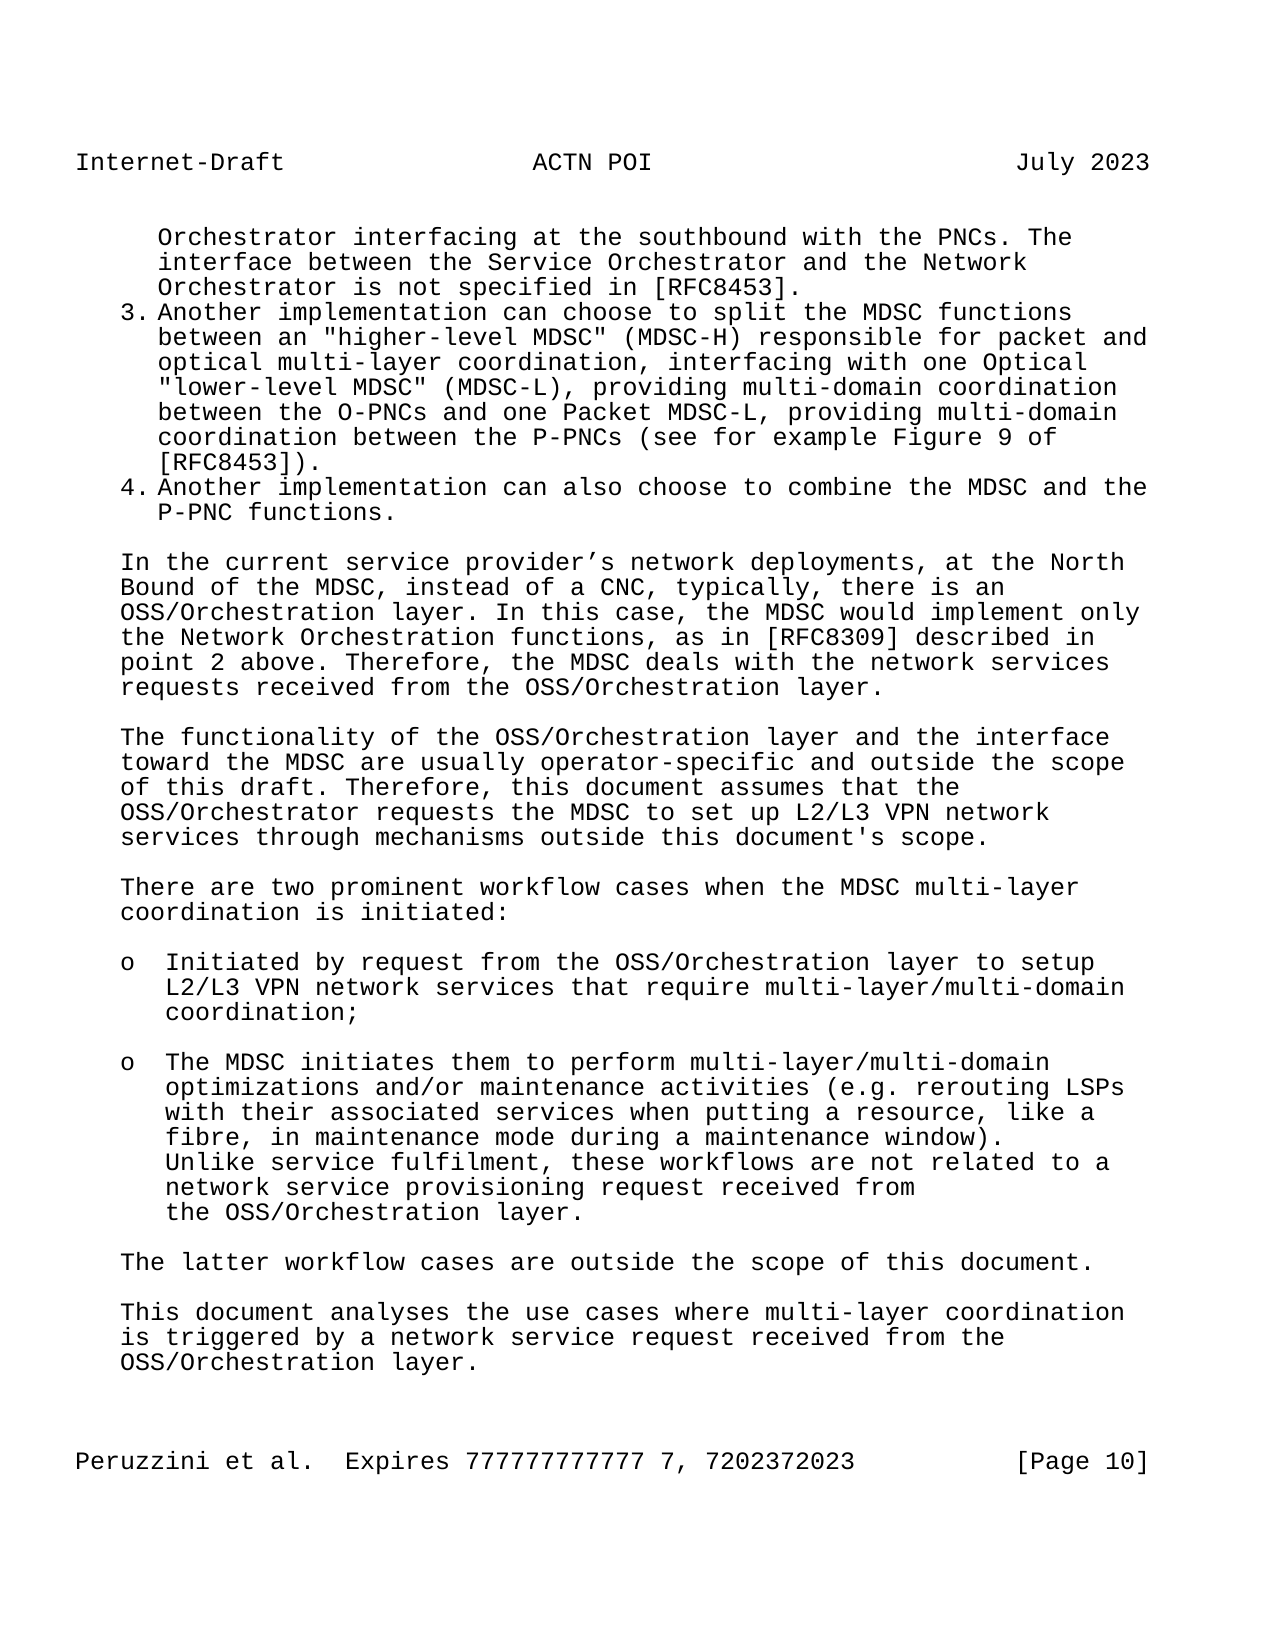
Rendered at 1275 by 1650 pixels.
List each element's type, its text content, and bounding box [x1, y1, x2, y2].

list Another implementation can also choose to combine the MDSC and the P-PNC functions. [120, 475, 1167, 525]
text The functionality of the OSS/Orchestration layer and the interface toward the MDSC are usually operator-specific and outside the scope of this draft. Therefore, this document assumes that the OSS/Orchestrator requests the MDSC to set up L2/L3 VPN network services through mechanisms outside this document's scope. [120, 725, 1167, 850]
text In the current service provider’s network deployments, at the North Bound of the MDSC, instead of a CNC, typically, there is an OSS/Orchestration layer. In this case, the MDSC would implement only the Network Orchestration functions, as in [RFC8309] described in point 2 above. Therefore, the MDSC deals with the network services requests received from the OSS/Orchestration layer. [120, 550, 1167, 700]
list The MDSC initiates them to perform multi-layer/multi-domain optimizations and/or maintenance activities (e.g. rerouting LSPs with their associated services when putting a resource, like a fibre, in maintenance mode during a maintenance window). Unlike service fulfilment, these workflows are not related to a network service provisioning request received from the OSS/Orchestration layer. [120, 1050, 1167, 1225]
text The latter workflow cases are outside the scope of this document. [120, 1250, 1167, 1275]
text There are two prominent workflow cases when the MDSC multi-layer coordination is initiated: [120, 875, 1167, 925]
list Initiated by request from the OSS/Orchestration layer to setup L2/L3 VPN network services that require multi-layer/multi-domain coordination; [120, 950, 1167, 1025]
list Another implementation can choose to split the MDSC functions between an "higher-level MDSC" (MDSC-H) responsible for packet and optical multi-layer coordination, interfacing with one Optical "lower-level MDSC" (MDSC-L), providing multi-domain coordination between the O-PNCs and one Packet MDSC-L, providing multi-domain coordination between the P-PNCs (see for example Figure 9 of [RFC8453]). [120, 300, 1167, 475]
